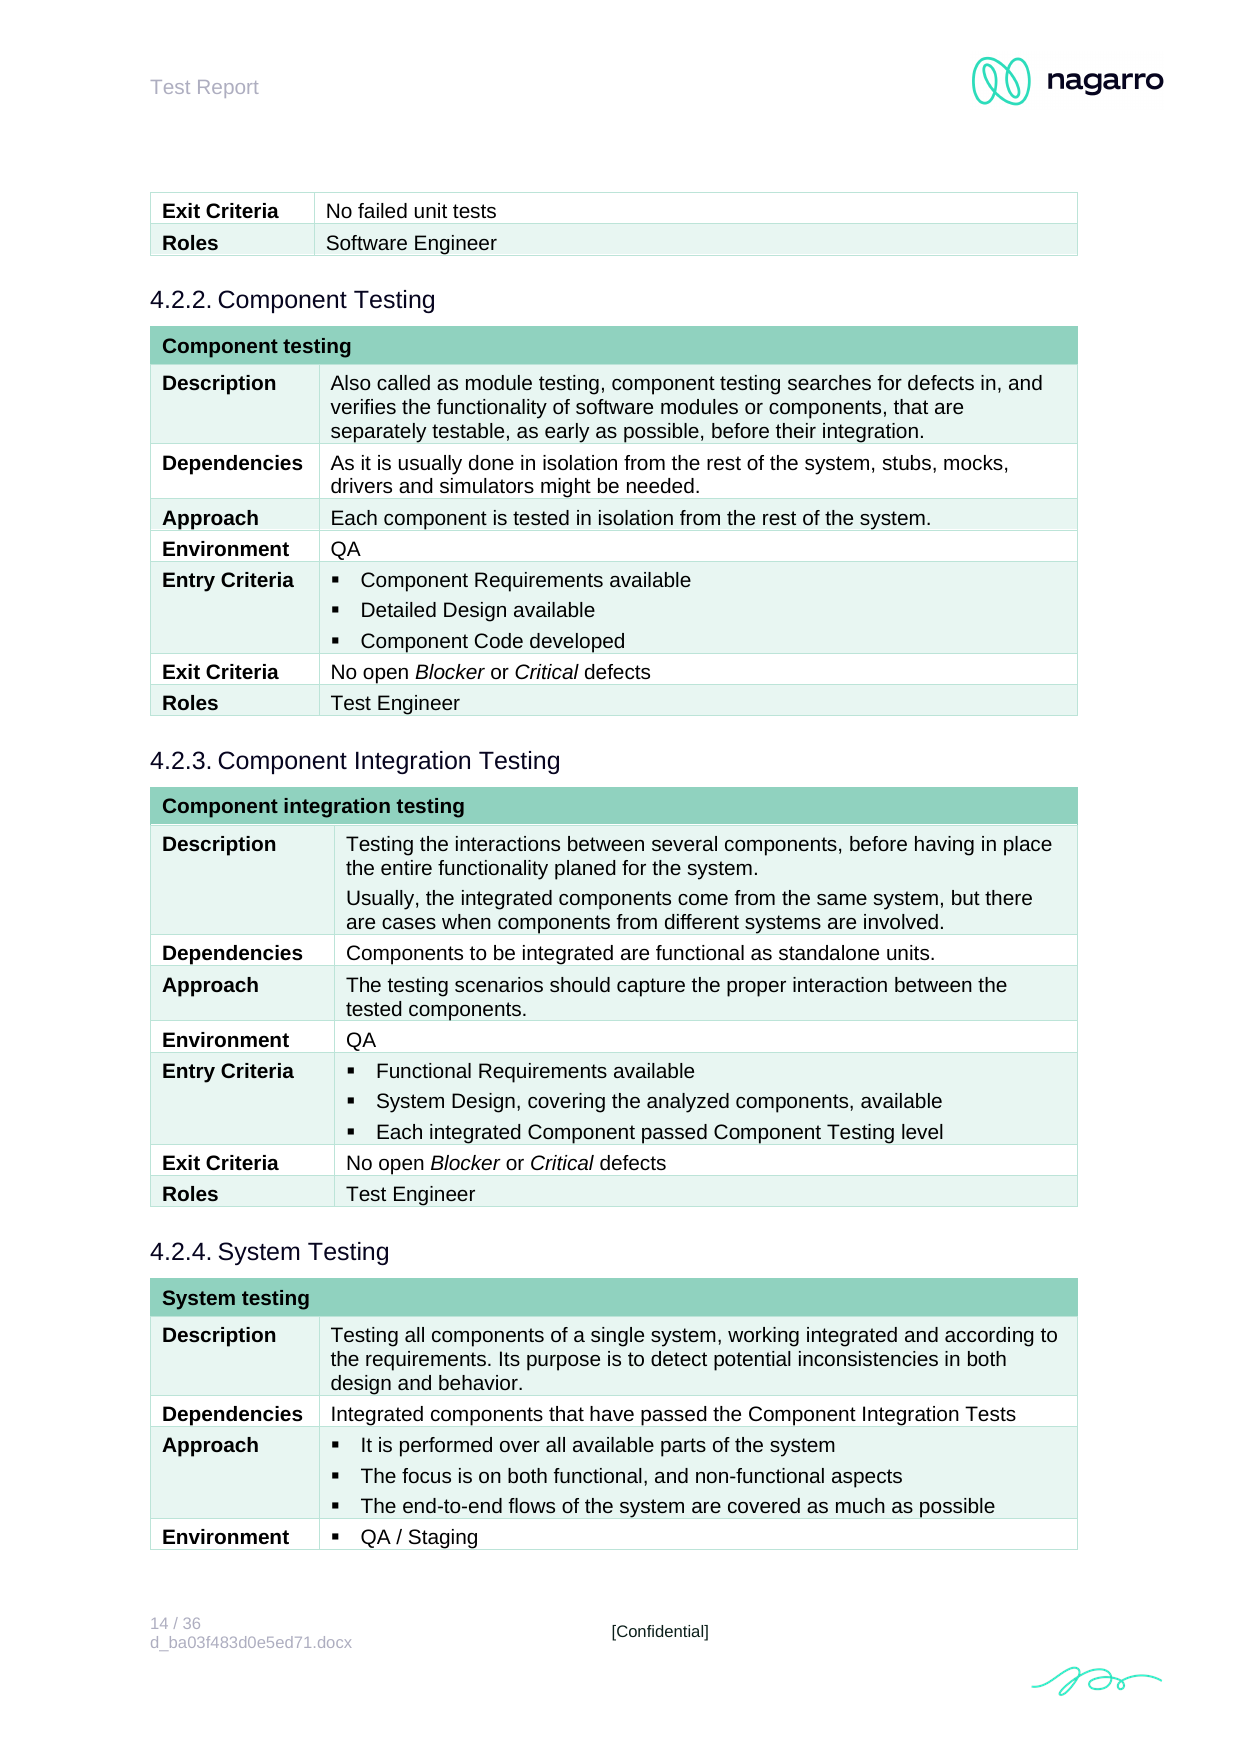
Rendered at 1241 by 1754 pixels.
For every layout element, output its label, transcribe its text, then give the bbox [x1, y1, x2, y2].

table_cell Description [151, 826, 334, 934]
table_cell The testing scenarios should capture the proper interaction between the tested components. [335, 966, 1077, 1020]
table_cell Test Engineer [335, 1176, 1077, 1206]
table_cell Testing the interactions between several components, before having in place the entire functionality planed for the system. Usually, the integrated components come from the same system, but there are cases when components from different systems are involved. [335, 826, 1077, 934]
table_header Component integration testing [151, 788, 1077, 824]
table_header System testing [151, 1279, 1077, 1316]
table_cell Roles [151, 1176, 334, 1206]
table_cell QA / Staging [320, 1519, 1077, 1549]
table_cell No failed unit tests [315, 193, 1077, 223]
table_cell No open Blocker or Critical defects [320, 654, 1077, 684]
table_cell Entry Criteria [151, 1053, 334, 1144]
table_cell Dependencies [151, 1396, 319, 1426]
table_cell Entry Criteria [151, 562, 319, 653]
table_cell Software Engineer [315, 224, 1077, 254]
table_cell Description [151, 1317, 319, 1395]
table_cell Exit Criteria [151, 1145, 334, 1175]
table_cell Component Requirements available Detailed Design available Component Code developed [320, 562, 1077, 653]
table_cell Also called as module testing, component testing searches for defects in, and verifies the functionality of software modules or components, that are separately testable, as early as possible, before their integration. [320, 365, 1077, 443]
table_cell As it is usually done in isolation from the rest of the system, stubs, mocks, drivers and simulators might be needed. [320, 444, 1077, 498]
table_cell Environment [151, 531, 319, 561]
table_cell Each component is tested in isolation from the rest of the system. [320, 499, 1077, 529]
table_cell Dependencies [151, 444, 319, 498]
table_cell Roles [151, 685, 319, 715]
picture [1024, 1661, 1163, 1701]
table_cell QA [320, 531, 1077, 561]
table_cell It is performed over all available parts of the system The focus is on both functional, and non-functional aspects The end-to-end flows of the system are covered as much as possible [320, 1427, 1077, 1518]
table_cell No open Blocker or Critical defects [335, 1145, 1077, 1175]
table_header Component testing [151, 328, 1077, 364]
table_cell Environment [151, 1021, 334, 1052]
table_cell Environment [151, 1519, 319, 1549]
picture [970, 51, 1164, 110]
subtitle System Testing [150, 1236, 1078, 1266]
table_cell Exit Criteria [151, 654, 319, 684]
table_cell Testing all components of a single system, working integrated and according to the requirements. Its purpose is to detect potential inconsistencies in both design and behavior. [320, 1317, 1077, 1395]
table_cell Approach [151, 499, 319, 529]
table_cell Functional Requirements available System Design, covering the analyzed components, available Each integrated Component passed Component Testing level [335, 1053, 1077, 1144]
table_cell Roles [151, 224, 314, 254]
subtitle Component Integration Testing [150, 745, 1078, 774]
table_cell Components to be integrated are functional as standalone units. [335, 935, 1077, 965]
table_cell Dependencies [151, 935, 334, 965]
table_cell Integrated components that have passed the Component Integration Tests [320, 1396, 1077, 1426]
table_cell Exit Criteria [151, 193, 314, 223]
table_cell Approach [151, 966, 334, 1020]
table_cell Approach [151, 1427, 319, 1518]
subtitle Component Testing [150, 285, 1078, 314]
table_cell Test Engineer [320, 685, 1077, 715]
table_cell Description [151, 365, 319, 443]
table_cell QA [335, 1021, 1077, 1052]
